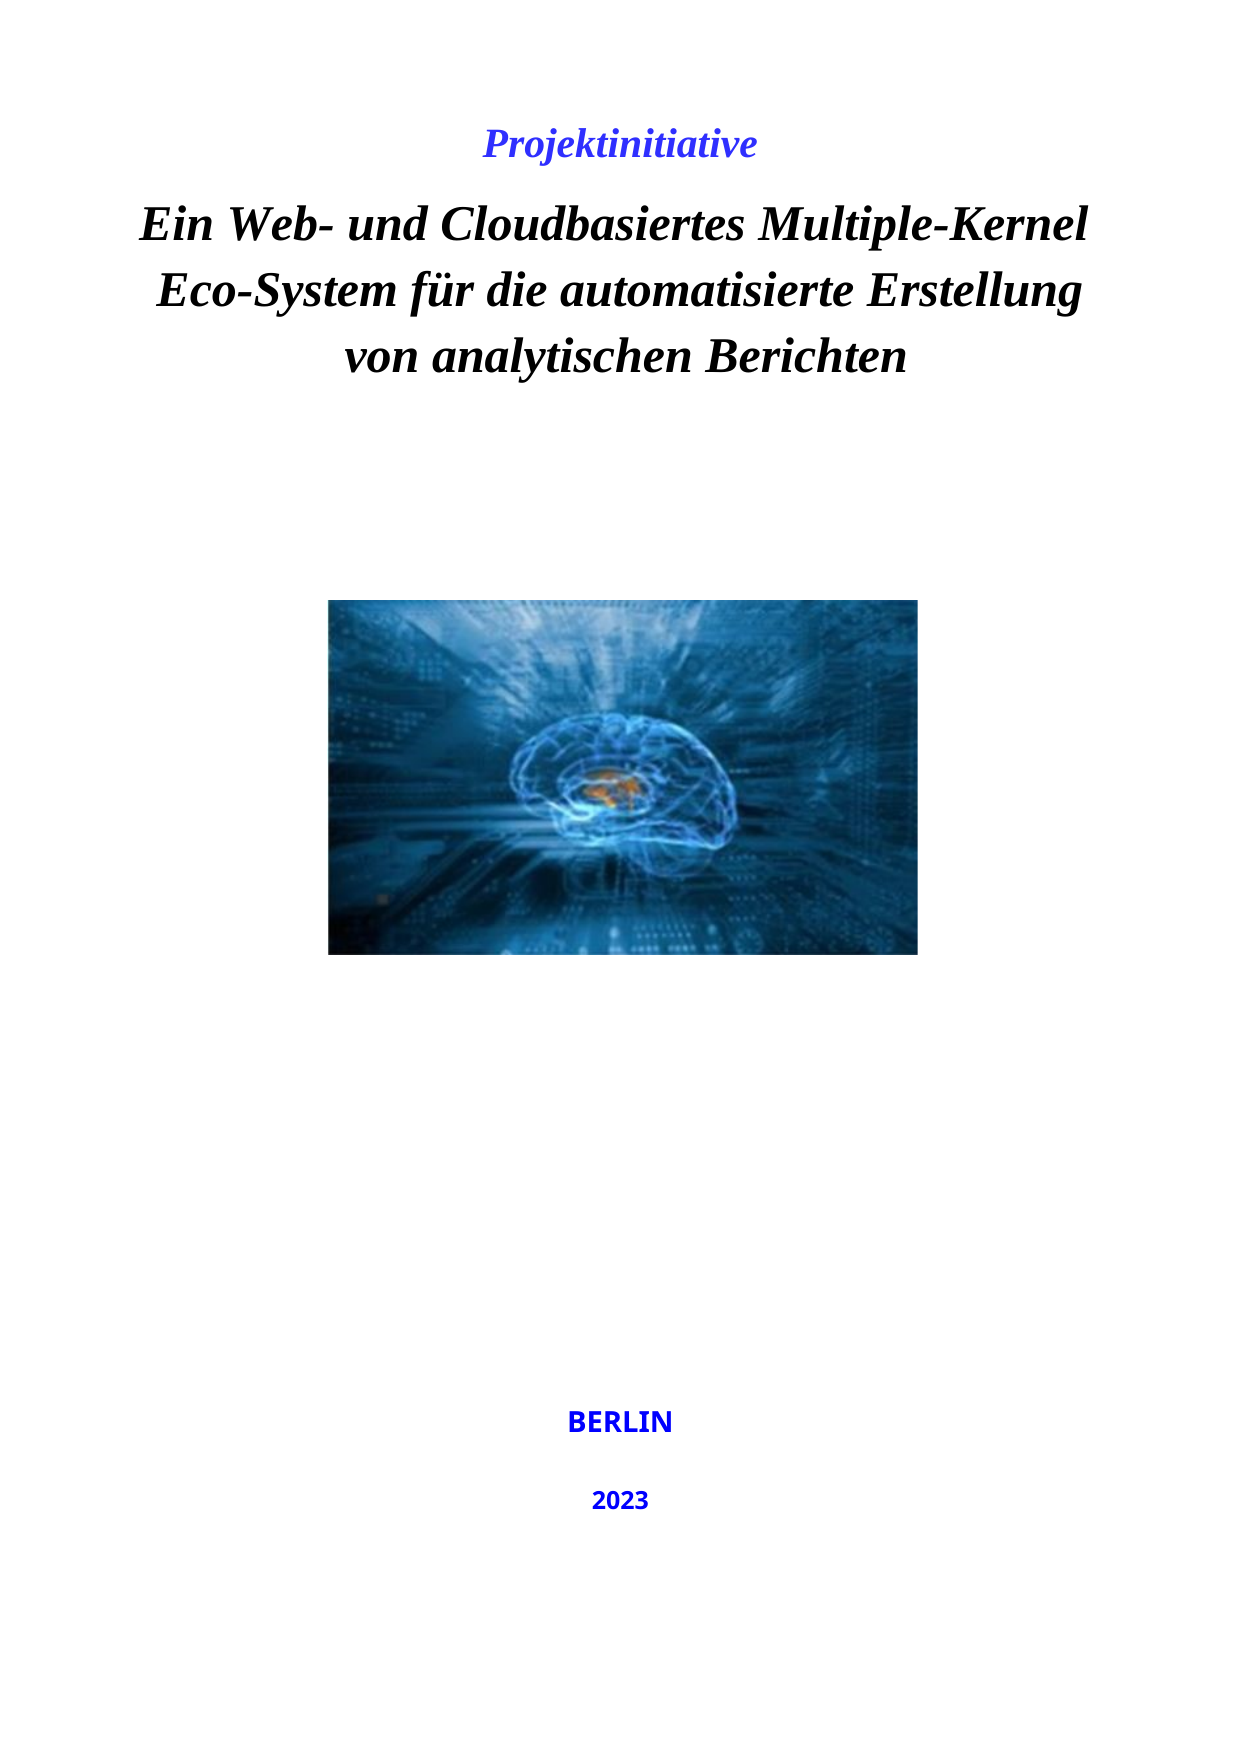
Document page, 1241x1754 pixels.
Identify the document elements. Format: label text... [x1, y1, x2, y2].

text Berlin [118, 1401, 1122, 1441]
text Projektinitiative [118, 118, 1122, 166]
text Ein Web- und Cloudbasiertes Multiple-Kernel Eco-System für die automatisierte Erstellung von analytischen Berichten [118, 194, 1122, 384]
text 2023 [118, 1482, 1122, 1516]
picture [327, 600, 918, 955]
